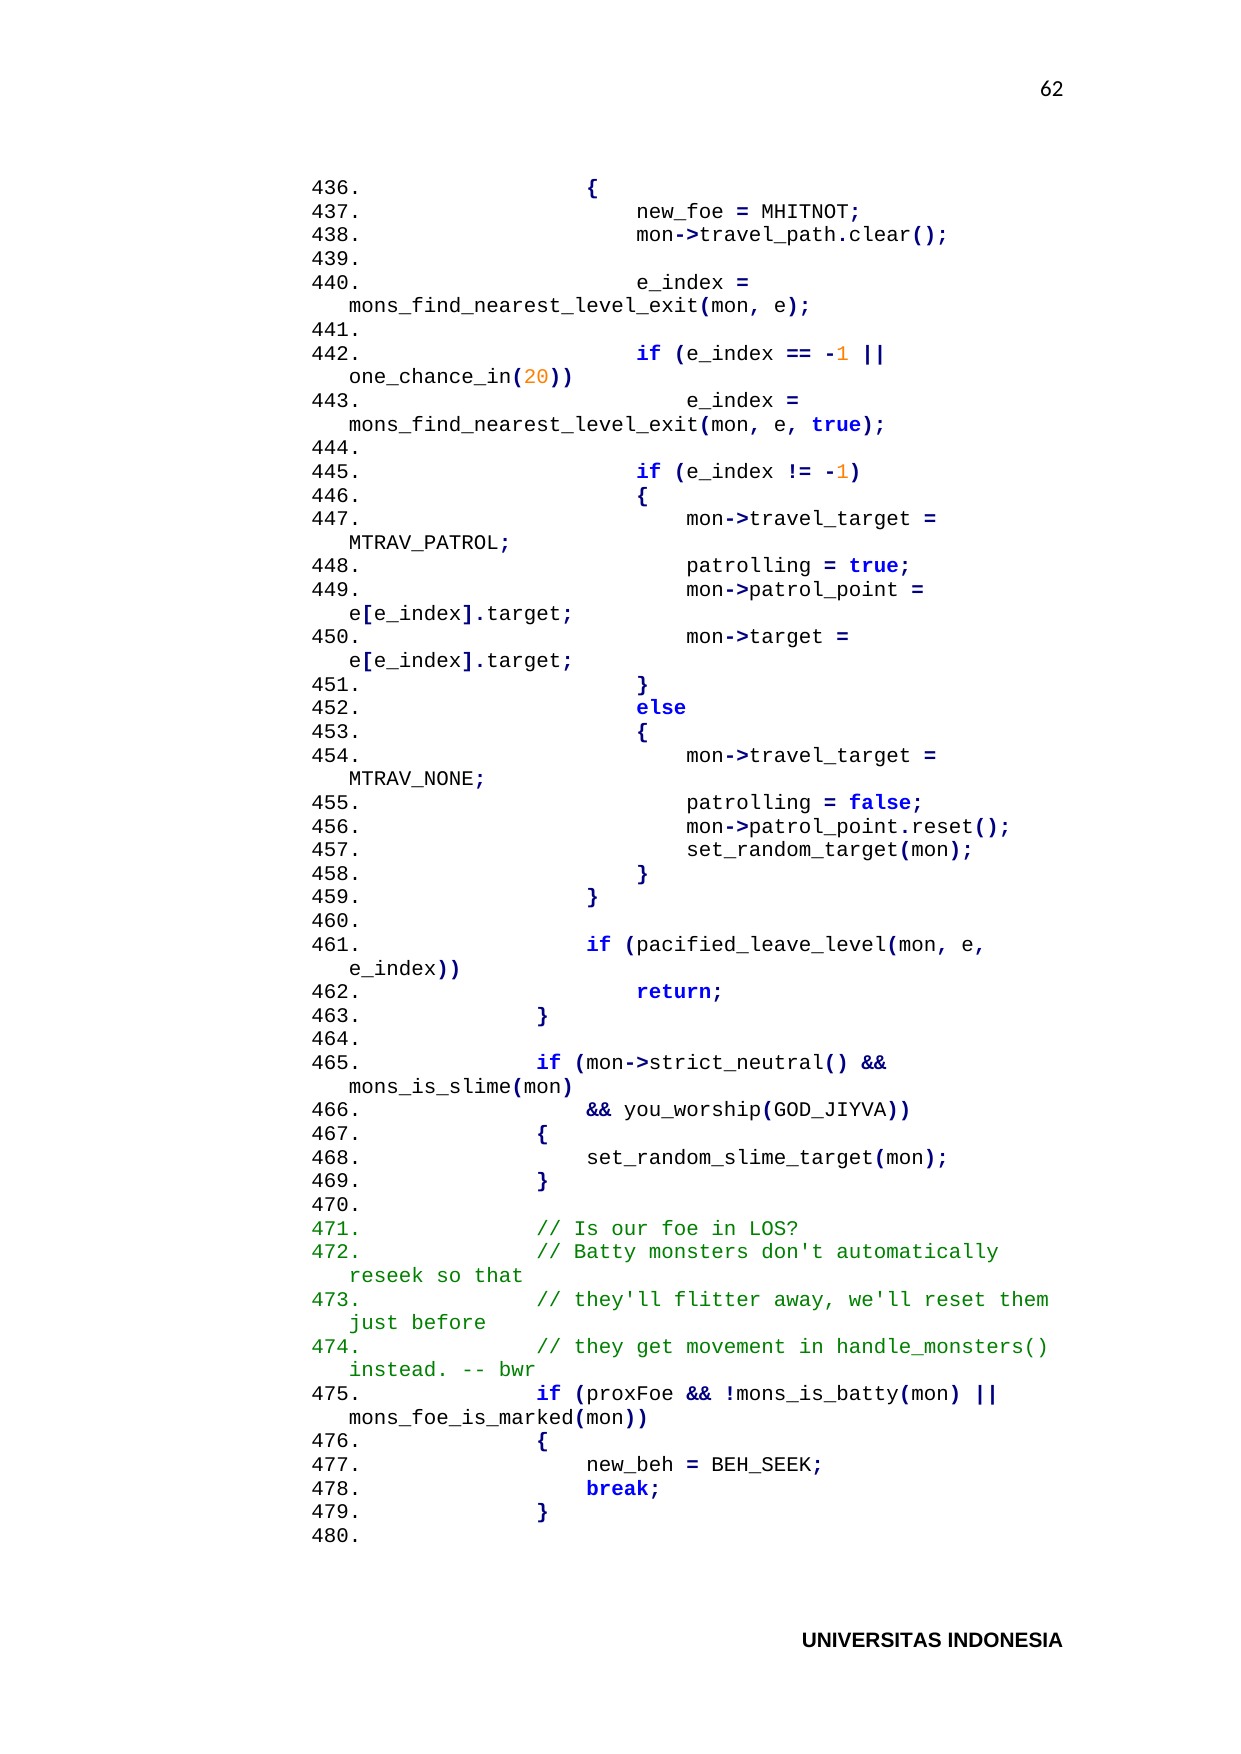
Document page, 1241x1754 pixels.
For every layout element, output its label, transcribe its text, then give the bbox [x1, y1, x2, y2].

list mon->travel_path.clear(); [311, 224, 1063, 248]
list { [311, 484, 1063, 508]
list new_beh = BEH_SEEK; [311, 1454, 1063, 1478]
list } [311, 1501, 1063, 1525]
list if (pacified_leave_level(mon, e, e_index)) [311, 934, 1063, 981]
list } [311, 674, 1063, 697]
list e_index = mons_find_nearest_level_exit(mon, e); [311, 272, 1063, 319]
list { [311, 1430, 1063, 1454]
list } [311, 1005, 1063, 1028]
list } [311, 1170, 1063, 1194]
list if (e_index != -1) [311, 461, 1063, 484]
list e_index = mons_find_nearest_level_exit(mon, e, true); [311, 390, 1063, 437]
list if (e_index == -1 || one_chance_in(20)) [311, 343, 1063, 390]
list new_foe = MHITNOT; [311, 201, 1063, 224]
list // they get movement in handle_monsters() instead. -- bwr [311, 1336, 1063, 1383]
list set_random_target(mon); [311, 839, 1063, 863]
list return; [311, 981, 1063, 1005]
list patrolling = true; [311, 556, 1063, 579]
list mon->target = e[e_index].target; [311, 626, 1063, 674]
list mon->patrol_point.reset(); [311, 816, 1063, 839]
list mon->travel_target = MTRAV_NONE; [311, 745, 1063, 792]
list { [311, 721, 1063, 745]
list else [311, 697, 1063, 721]
list // they'll flitter away, we'll reset them just before [311, 1288, 1063, 1336]
list { [311, 177, 1063, 201]
list set_random_slime_target(mon); [311, 1147, 1063, 1170]
list // Is our foe in LOS? [311, 1218, 1063, 1241]
list patrolling = false; [311, 792, 1063, 816]
list mon->patrol_point = e[e_index].target; [311, 579, 1063, 626]
list } [311, 863, 1063, 887]
list // Batty monsters don't automatically reseek so that [311, 1241, 1063, 1288]
list { [311, 1123, 1063, 1147]
list } [311, 887, 1063, 910]
list break; [311, 1478, 1063, 1501]
list mon->travel_target = MTRAV_PATROL; [311, 508, 1063, 556]
list if (proxFoe && !mons_is_batty(mon) || mons_foe_is_marked(mon)) [311, 1383, 1063, 1430]
list && you_worship(GOD_JIYVA)) [311, 1099, 1063, 1123]
list if (mon->strict_neutral() && mons_is_slime(mon) [311, 1052, 1063, 1099]
